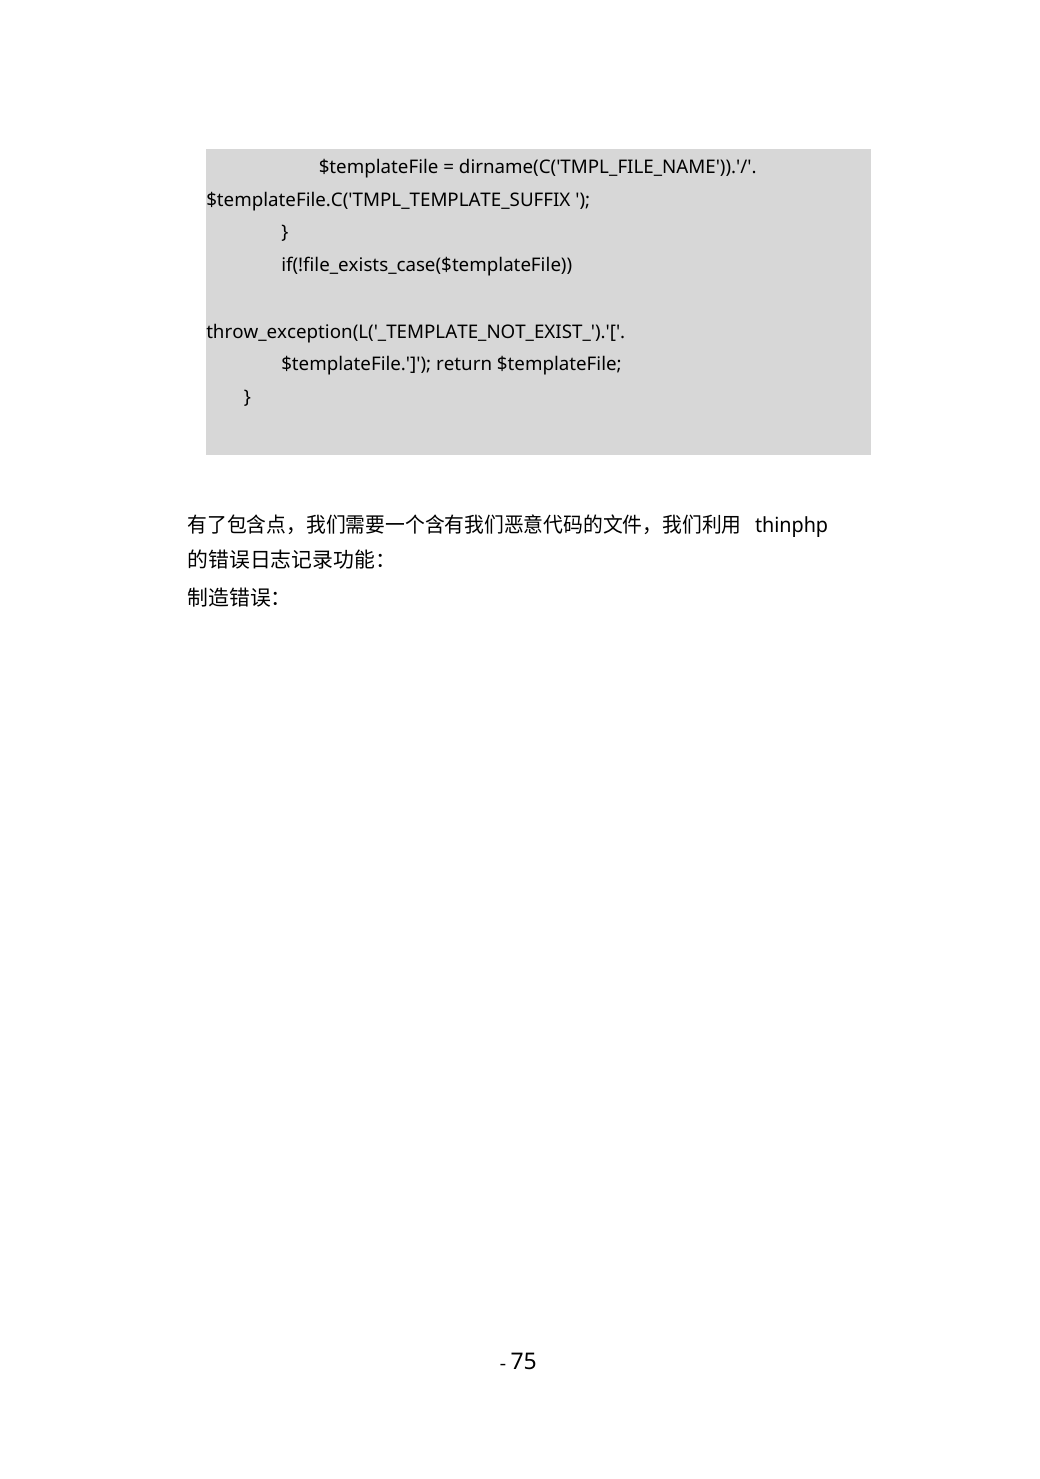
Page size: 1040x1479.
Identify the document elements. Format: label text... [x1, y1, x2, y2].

text 有了包含点，我们需要一个含有我们恶意代码的文件，我们利用 thinphp [187, 508, 863, 538]
text 的错误日志记录功能： 制造错误： [187, 543, 397, 611]
